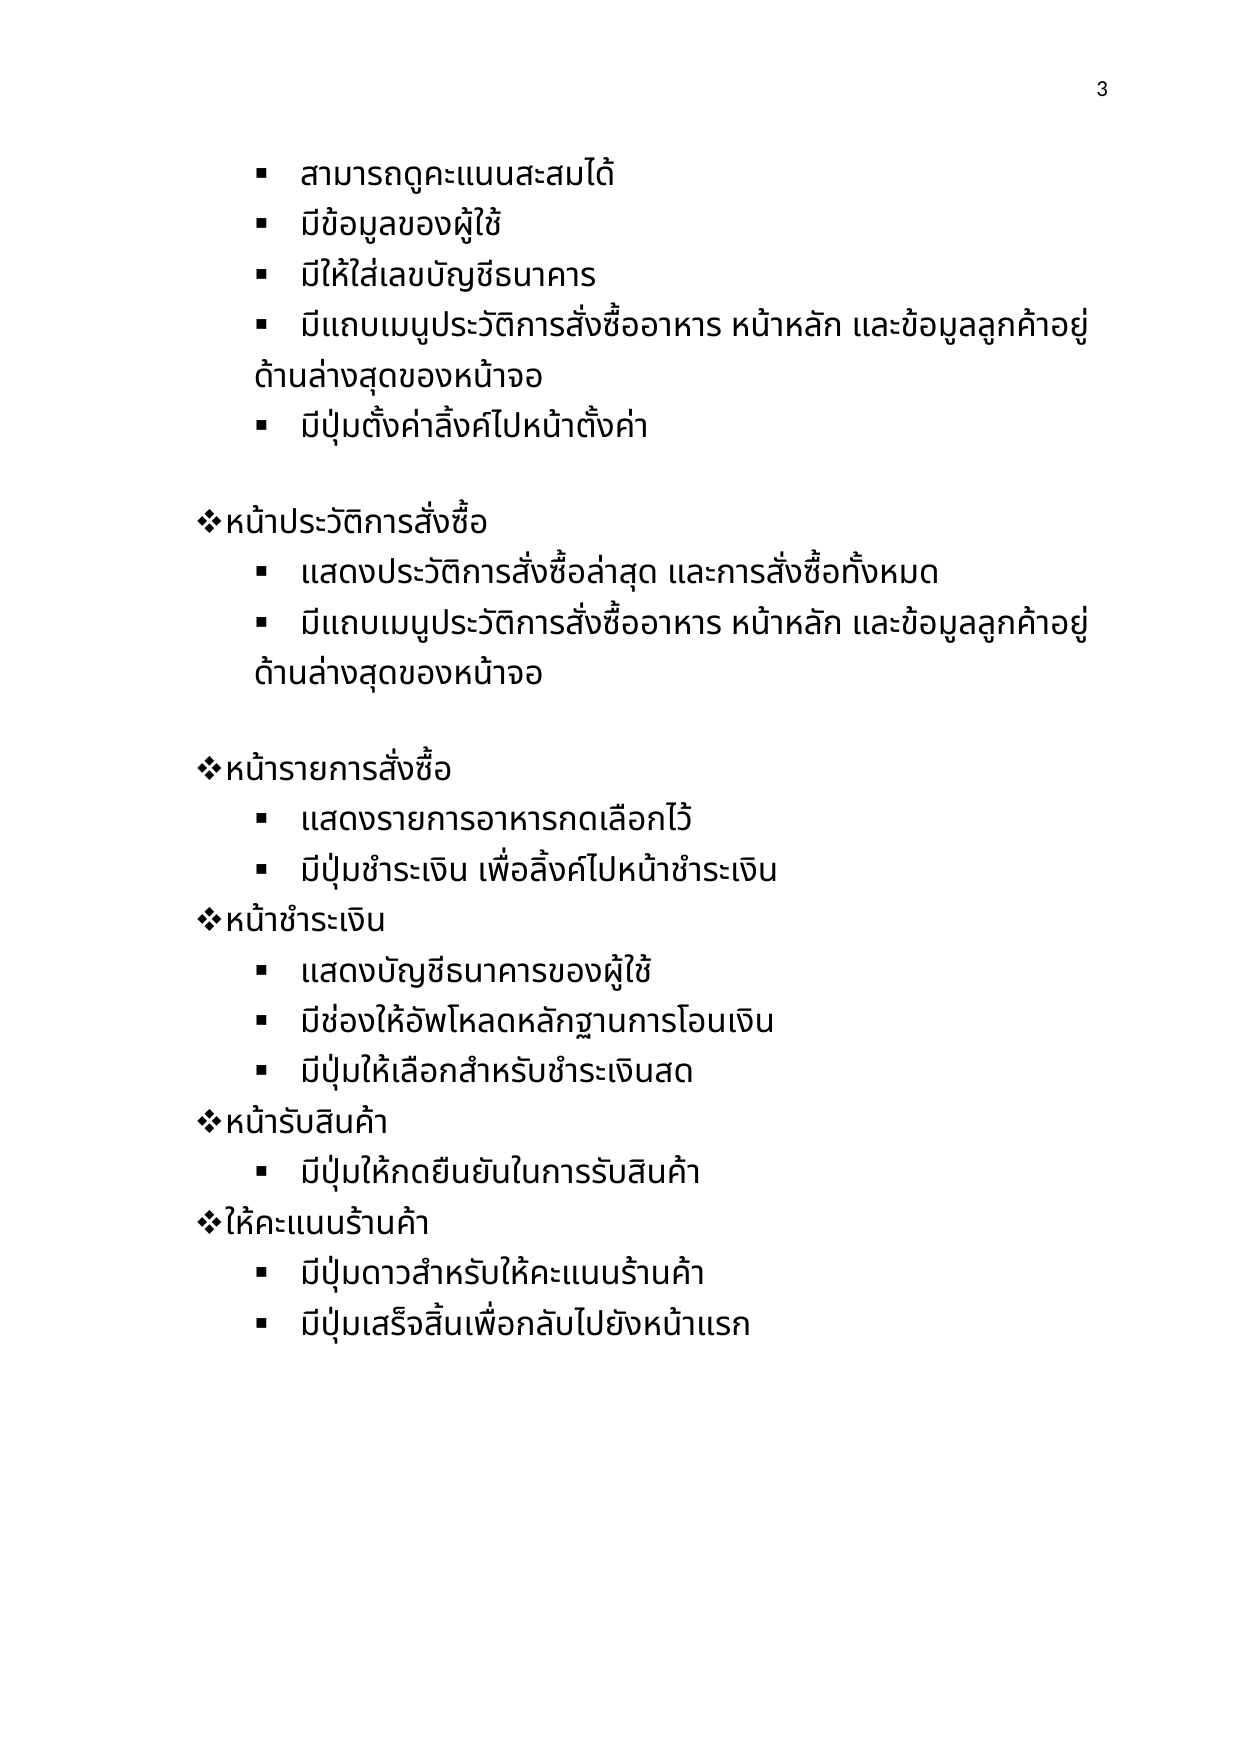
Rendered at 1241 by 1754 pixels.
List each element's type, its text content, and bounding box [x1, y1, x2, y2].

list ให้คะแนนร้านค้า [194, 1199, 1107, 1249]
list มีปุ่มดาวสำหรับให้คะแนนร้านค้า [253, 1249, 1107, 1299]
list มีปุ่มเสร็จสิ้นเพื่อกลับไปยังหน้าแรก [253, 1299, 1107, 1350]
list หน้ารายการสั่งซื้อ [194, 745, 1107, 795]
list หน้าชำระเงิน [194, 896, 1107, 947]
list มีแถบเมนูประวัติการสั่งซื้ออาหาร หน้าหลัก และข้อมูลลูกค้าอยู่ด้านล่างสุดของหน้าจอ [253, 301, 1107, 402]
list มีปุ่มให้เลือกสำหรับชำระเงินสด [253, 1047, 1107, 1098]
list มีปุ่มให้กดยืนยันในการรับสินค้า [253, 1148, 1107, 1199]
list มีช่องให้อัพโหลดหลักฐานการโอนเงิน [253, 997, 1107, 1047]
list หน้าประวัติการสั่งซื้อ [194, 498, 1107, 548]
list แสดงบัญชีธนาคารของผู้ใช้ [253, 947, 1107, 997]
list มีข้อมูลของผู้ใช้ [253, 200, 1107, 251]
list มีให้ใส่เลขบัญชีธนาคาร [253, 251, 1107, 301]
list มีปุ่มตั้งค่าลิ้งค์ไปหน้าตั้งค่า [253, 402, 1107, 452]
list หน้ารับสินค้า [194, 1098, 1107, 1148]
list แสดงรายการอาหารกดเลือกไว้ [253, 795, 1107, 846]
list มีปุ่มชำระเงิน เพื่อลิ้งค์ไปหน้าชำระเงิน [253, 846, 1107, 896]
list สามารถดูคะแนนสะสมได้ [253, 150, 1107, 200]
list มีแถบเมนูประวัติการสั่งซื้ออาหาร หน้าหลัก และข้อมูลลูกค้าอยู่ด้านล่างสุดของหน้าจอ [253, 599, 1107, 699]
list แสดงประวัติการสั่งซื้อล่าสุด และการสั่งซื้อทั้งหมด [253, 548, 1107, 599]
